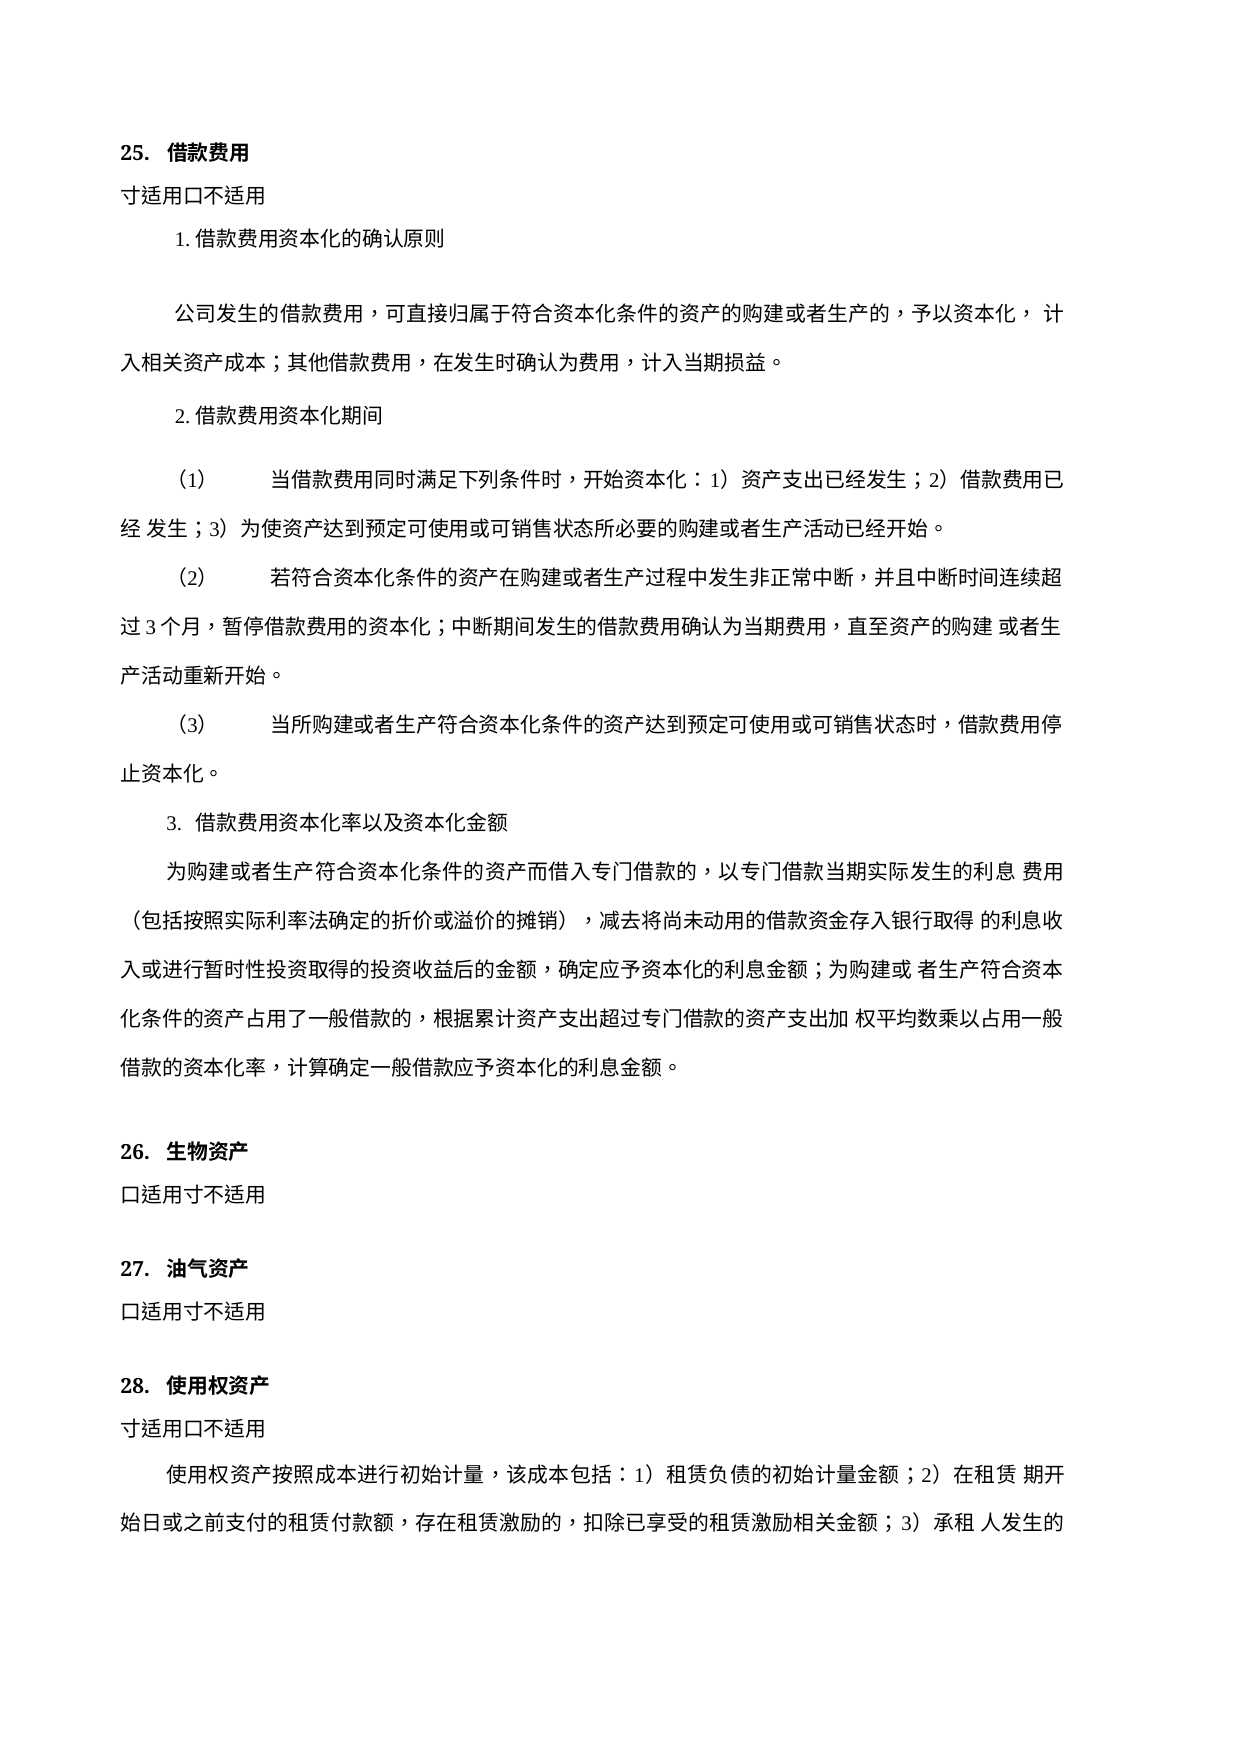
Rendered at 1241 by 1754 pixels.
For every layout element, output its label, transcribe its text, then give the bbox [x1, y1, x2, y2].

list 借款费用资本化期间 [120, 401, 1065, 429]
subtitle 使用权资产 [120, 1371, 1065, 1400]
subtitle 借款费用 [120, 138, 1065, 167]
text 公司发生的借款费用，可直接归属于符合资本化条件的资产的购建或者生产的，予以资本化， 计入相关资产成本；其他借款费用，在发生时确认为费用，计入当期损益。 [120, 282, 1065, 380]
text 口适用寸不适用 [120, 1297, 1065, 1326]
subtitle 油气资产 [120, 1254, 1065, 1283]
list 借款费用资本化的确认原则 [120, 224, 1065, 253]
text 为购建或者生产符合资本化条件的资产而借入专门借款的，以专门借款当期实际发生的利息 费用（包括按照实际利率法确定的折价或溢价的摊销），减去将尚未动用的借款资金存入银行取得 的利息收入或进行暂时性投资取得的投资收益后的金额，确定应予资本化的利息金额；为购建或 者生产符合资本化条件的资产占用了一般借款的，根据累计资产支出超过专门借款的资产支出加 权平均数乘以占用一般借款的资本化率，计算确定一般借款应予资本化的利息金额。 [120, 840, 1065, 1085]
text 口适用寸不适用 [120, 1180, 1065, 1208]
text 寸适用口不适用 [120, 181, 1065, 209]
list 借款费用资本化率以及资本化金额 [120, 791, 1065, 840]
text （2） 若符合资本化条件的资产在购建或者生产过程中发生非正常中断，并且中断时间连续超 过3个月，暂停借款费用的资本化；中断期间发生的借款费用确认为当期费用，直至资产的购建 或者生产活动重新开始。 [120, 546, 1065, 693]
text （3） 当所购建或者生产符合资本化条件的资产达到预定可使用或可销售状态时，借款费用停 止资本化。 [120, 693, 1065, 791]
text 寸适用口不适用 [120, 1414, 1065, 1443]
subtitle 生物资产 [120, 1137, 1065, 1165]
text （1） 当借款费用同时满足下列条件时，开始资本化：1）资产支出已经发生；2）借款费用已经 发生；3）为使资产达到预定可使用或可销售状态所必要的购建或者生产活动已经开始。 [120, 448, 1065, 546]
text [120, 1443, 1065, 1541]
